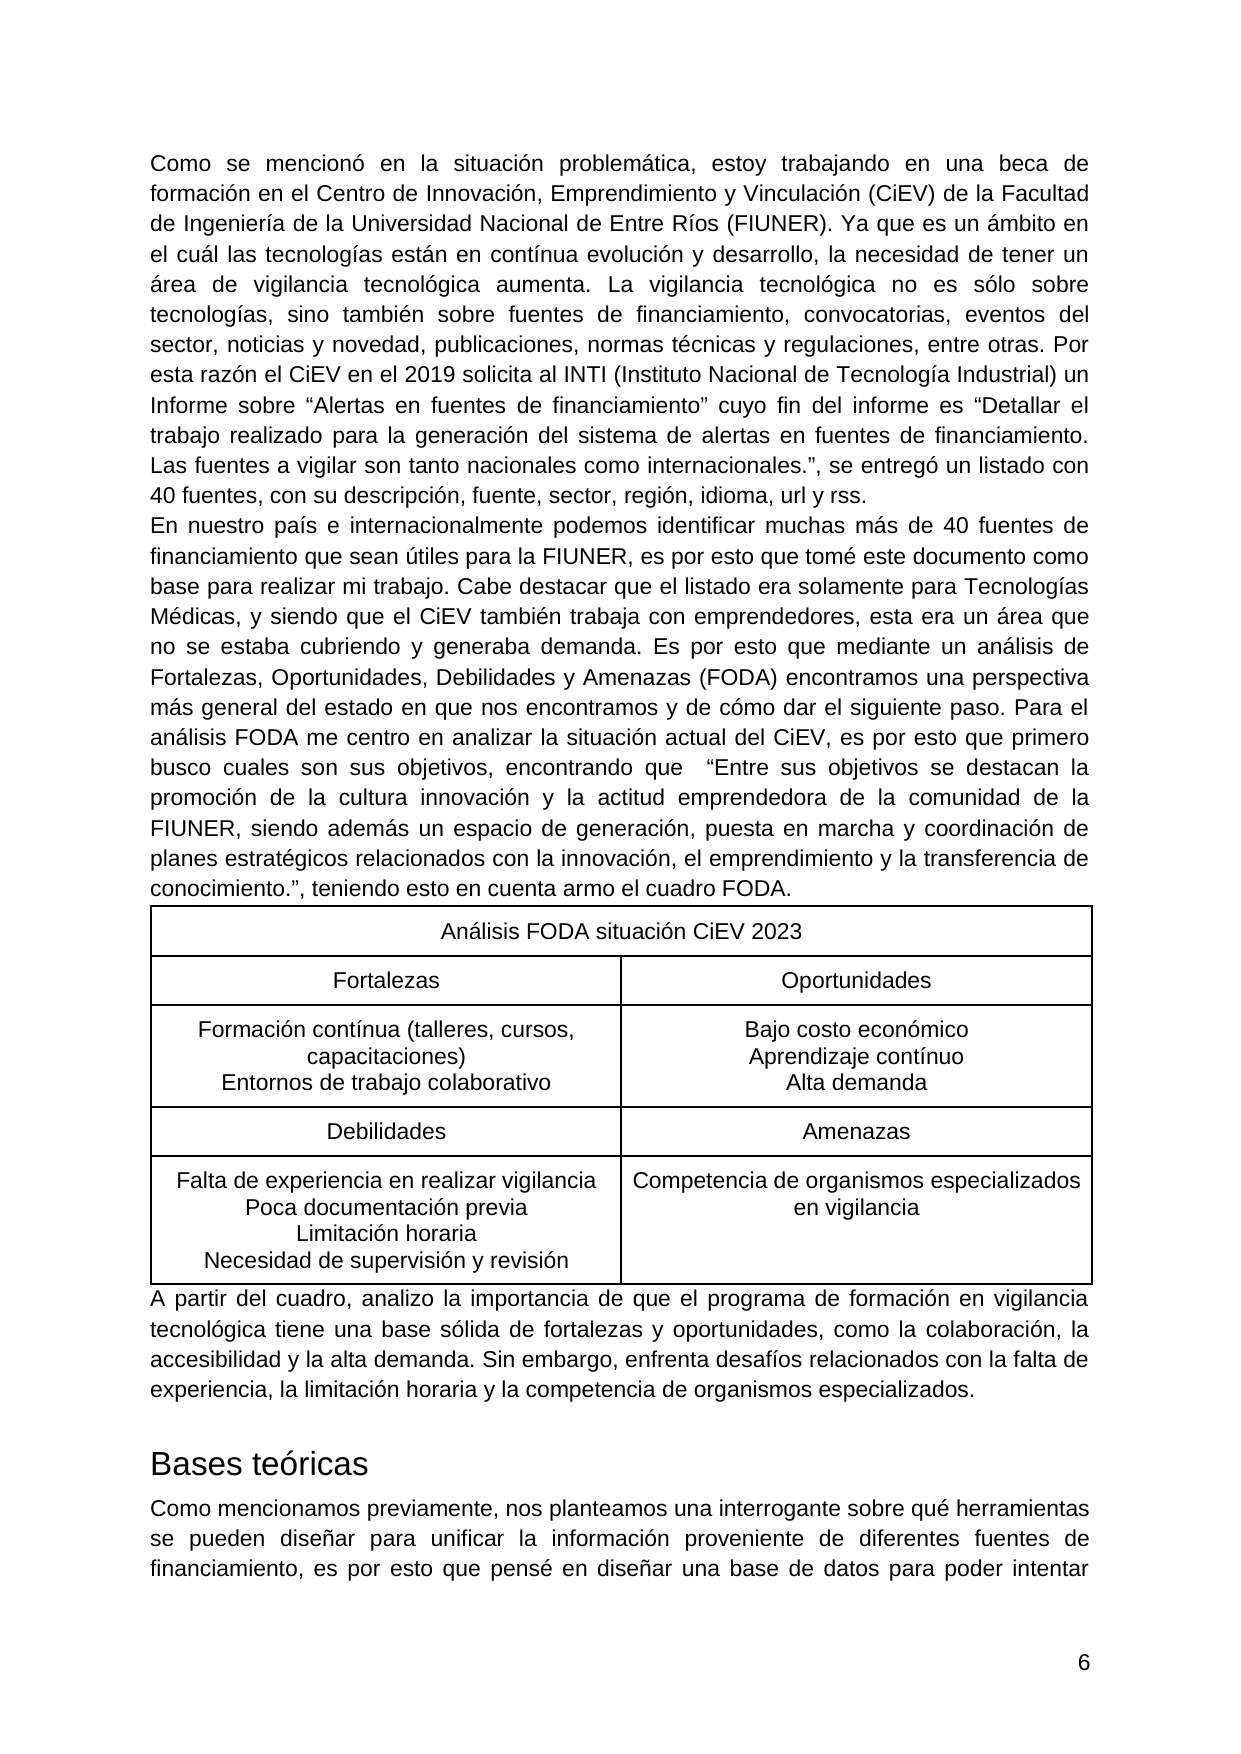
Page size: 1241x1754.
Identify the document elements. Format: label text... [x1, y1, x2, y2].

table_cell Competencia de organismos especializados en vigilancia [622, 1157, 1091, 1283]
table_cell Amenazas [622, 1108, 1091, 1155]
table_header Análisis FODA situación CiEV 2023 [152, 907, 1091, 954]
table_cell Bajo costo económico Aprendizaje contínuo Alta demanda [622, 1006, 1091, 1106]
table_cell Fortalezas [152, 957, 620, 1004]
table_cell Falta de experiencia en realizar vigilancia Poca documentación previa Limitación horaria Necesidad de supervisión y revisión [152, 1157, 620, 1283]
table_cell Formación contínua (talleres, cursos, capacitaciones) Entornos de trabajo colaborativo [152, 1006, 620, 1106]
text En nuestro país e internacionalmente podemos identificar muchas más de 40 fuentes de financiamiento que sean útiles para la FIUNER, es por esto que tomé este documento como base para realizar mi trabajo. Cabe destacar que el listado era solamente para Tecnologías Médicas, y siendo que el CiEV también trabaja con emprendedores, esta era un área que no se estaba cubriendo y generaba demanda. Es por esto que mediante un análisis de Fortalezas, Oportunidades, Debilidades y Amenazas (FODA) encontramos una perspectiva más general del estado en que nos encontramos y de cómo dar el siguiente paso. Para el análisis FODA me centro en analizar la situación actual del CiEV, es por esto que primero busco cuales son sus objetivos, encontrando que “Entre sus objetivos se destacan la promoción de la cultura innovación y la actitud emprendedora de la comunidad de la FIUNER, siendo además un espacio de generación, puesta en marcha y coordinación de planes estratégicos relacionados con la innovación, el emprendimiento y la transferencia de conocimiento.”, teniendo esto en cuenta armo el cuadro FODA. [150, 512, 1090, 901]
text A partir del cuadro, analizo la importancia de que el programa de formación en vigilancia tecnológica tiene una base sólida de fortalezas y oportunidades, como la colaboración, la accesibilidad y la alta demanda. Sin embargo, enfrenta desafíos relacionados con la falta de experiencia, la limitación horaria y la competencia de organismos especializados. [150, 1285, 1090, 1402]
text Como se mencionó en la situación problemática, estoy trabajando en una beca de formación en el Centro de Innovación, Emprendimiento y Vinculación (CiEV) de la Facultad de Ingeniería de la Universidad Nacional de Entre Ríos (FIUNER). Ya que es un ámbito en el cuál las tecnologías están en contínua evolución y desarrollo, la necesidad de tener un área de vigilancia tecnológica aumenta. La vigilancia tecnológica no es sólo sobre tecnologías, sino también sobre fuentes de financiamiento, convocatorias, eventos del sector, noticias y novedad, publicaciones, normas técnicas y regulaciones, entre otras. Por esta razón el CiEV en el 2019 solicita al INTI (Instituto Nacional de Tecnología Industrial) un Informe sobre “Alertas en fuentes de financiamiento” cuyo fin del informe es “Detallar el trabajo realizado para la generación del sistema de alertas en fuentes de financiamiento. Las fuentes a vigilar son tanto nacionales como internacionales.”, se entregó un listado con 40 fuentes, con su descripción, fuente, sector, región, idioma, url y rss. [150, 150, 1090, 509]
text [150, 1495, 1090, 1581]
table_cell Debilidades [152, 1108, 620, 1155]
subtitle Bases teóricas [150, 1444, 1090, 1482]
table_cell Oportunidades [622, 957, 1091, 1004]
